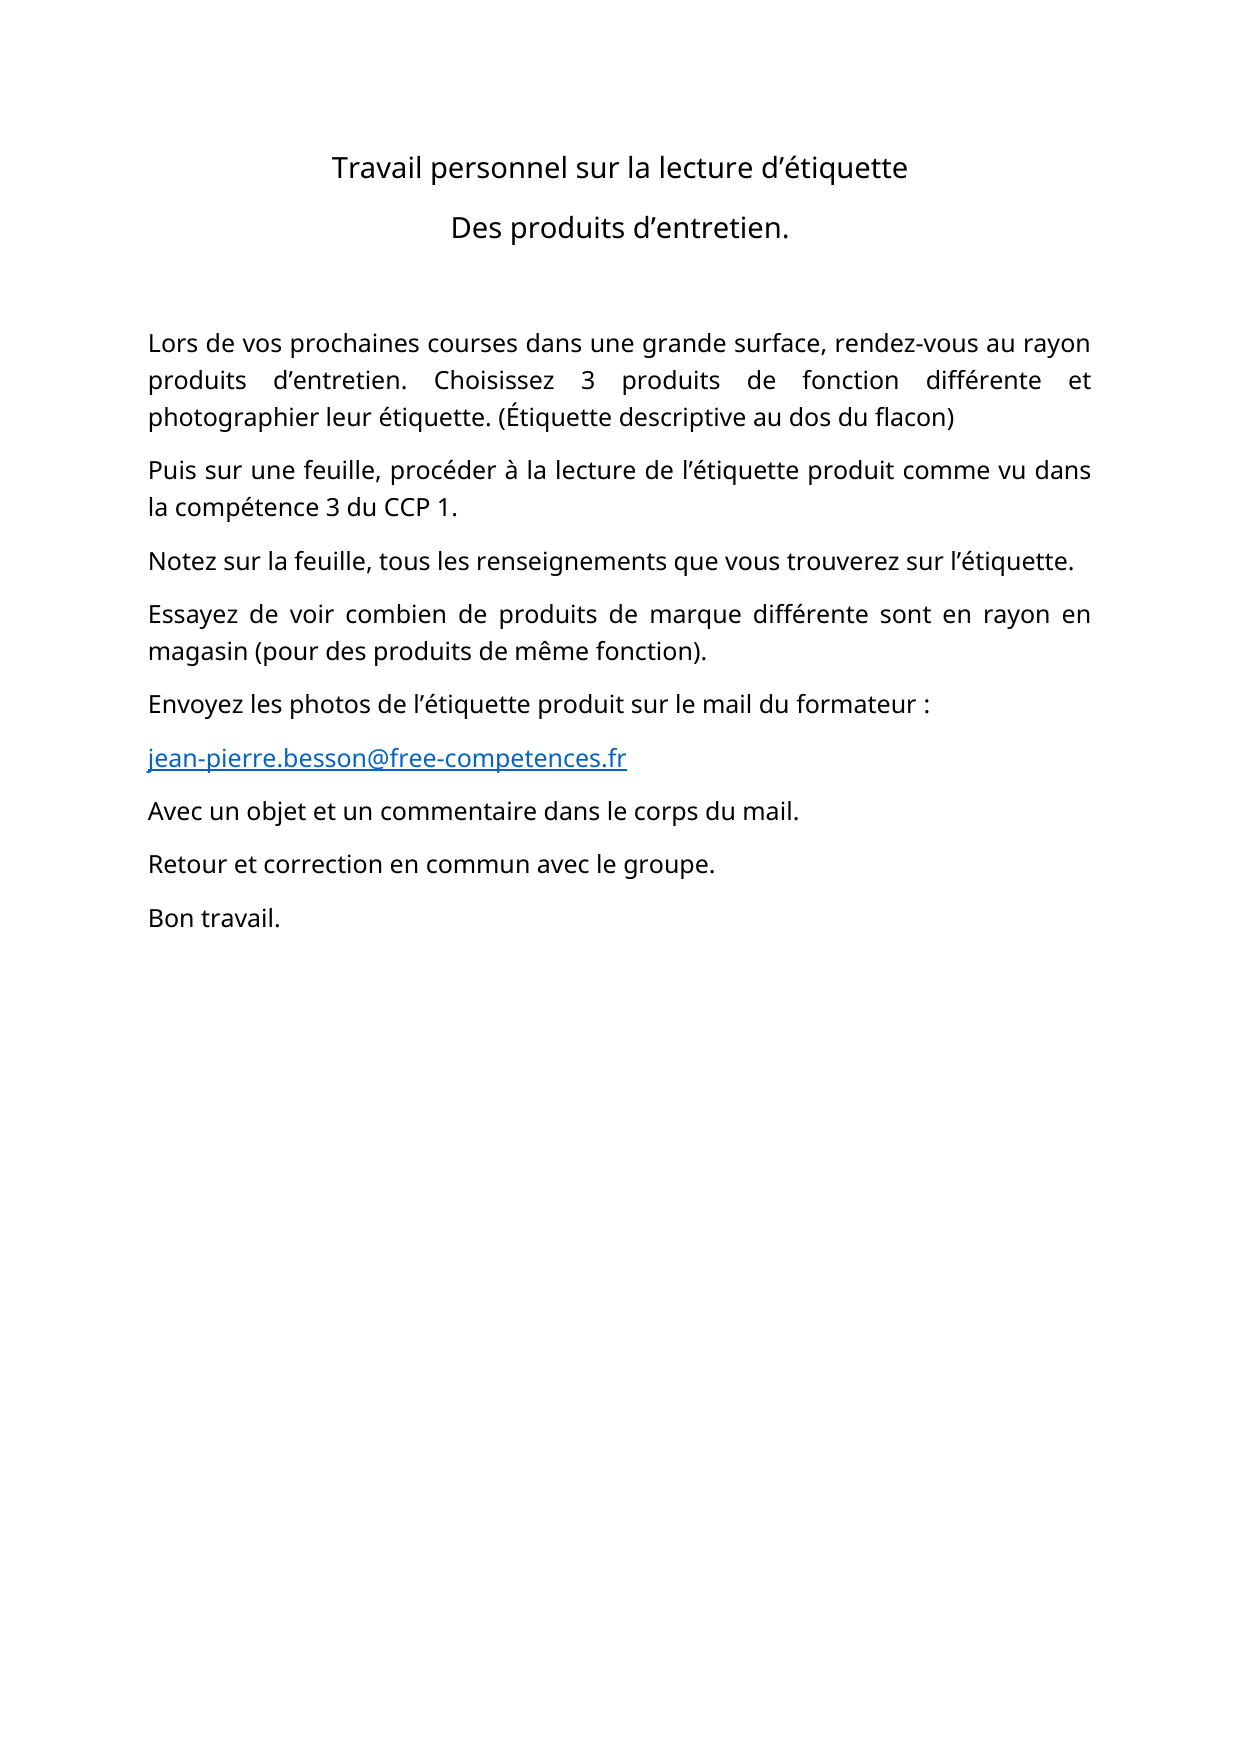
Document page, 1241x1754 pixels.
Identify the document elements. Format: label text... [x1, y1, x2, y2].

text Des produits d’entretien. [148, 207, 1093, 247]
text Notez sur la feuille, tous les renseignements que vous trouverez sur l’étiquette. [148, 543, 1093, 577]
text Bon travail. [148, 901, 1093, 935]
text Essayez de voir combien de produits de marque différente sont en rayon en magasin (pour des produits de même fonction). [148, 597, 1093, 667]
text Lors de vos prochaines courses dans une grande surface, rendez-vous au rayon produits d’entretien. Choisissez 3 produits de fonction différente et photographier leur étiquette. (Étiquette descriptive au dos du flacon) [148, 326, 1093, 434]
text Travail personnel sur la lecture d’étiquette [148, 148, 1093, 187]
text Avec un objet et un commentaire dans le corps du mail. [148, 794, 1093, 828]
text Retour et correction en commun avec le groupe. [148, 847, 1093, 881]
text Envoyez les photos de l’étiquette produit sur le mail du formateur : [148, 687, 1093, 721]
text Puis sur une feuille, procéder à la lecture de l’étiquette produit comme vu dans la compétence 3 du CCP 1. [148, 453, 1093, 524]
text jean-pierre.besson@free-competences.fr [148, 740, 1093, 774]
